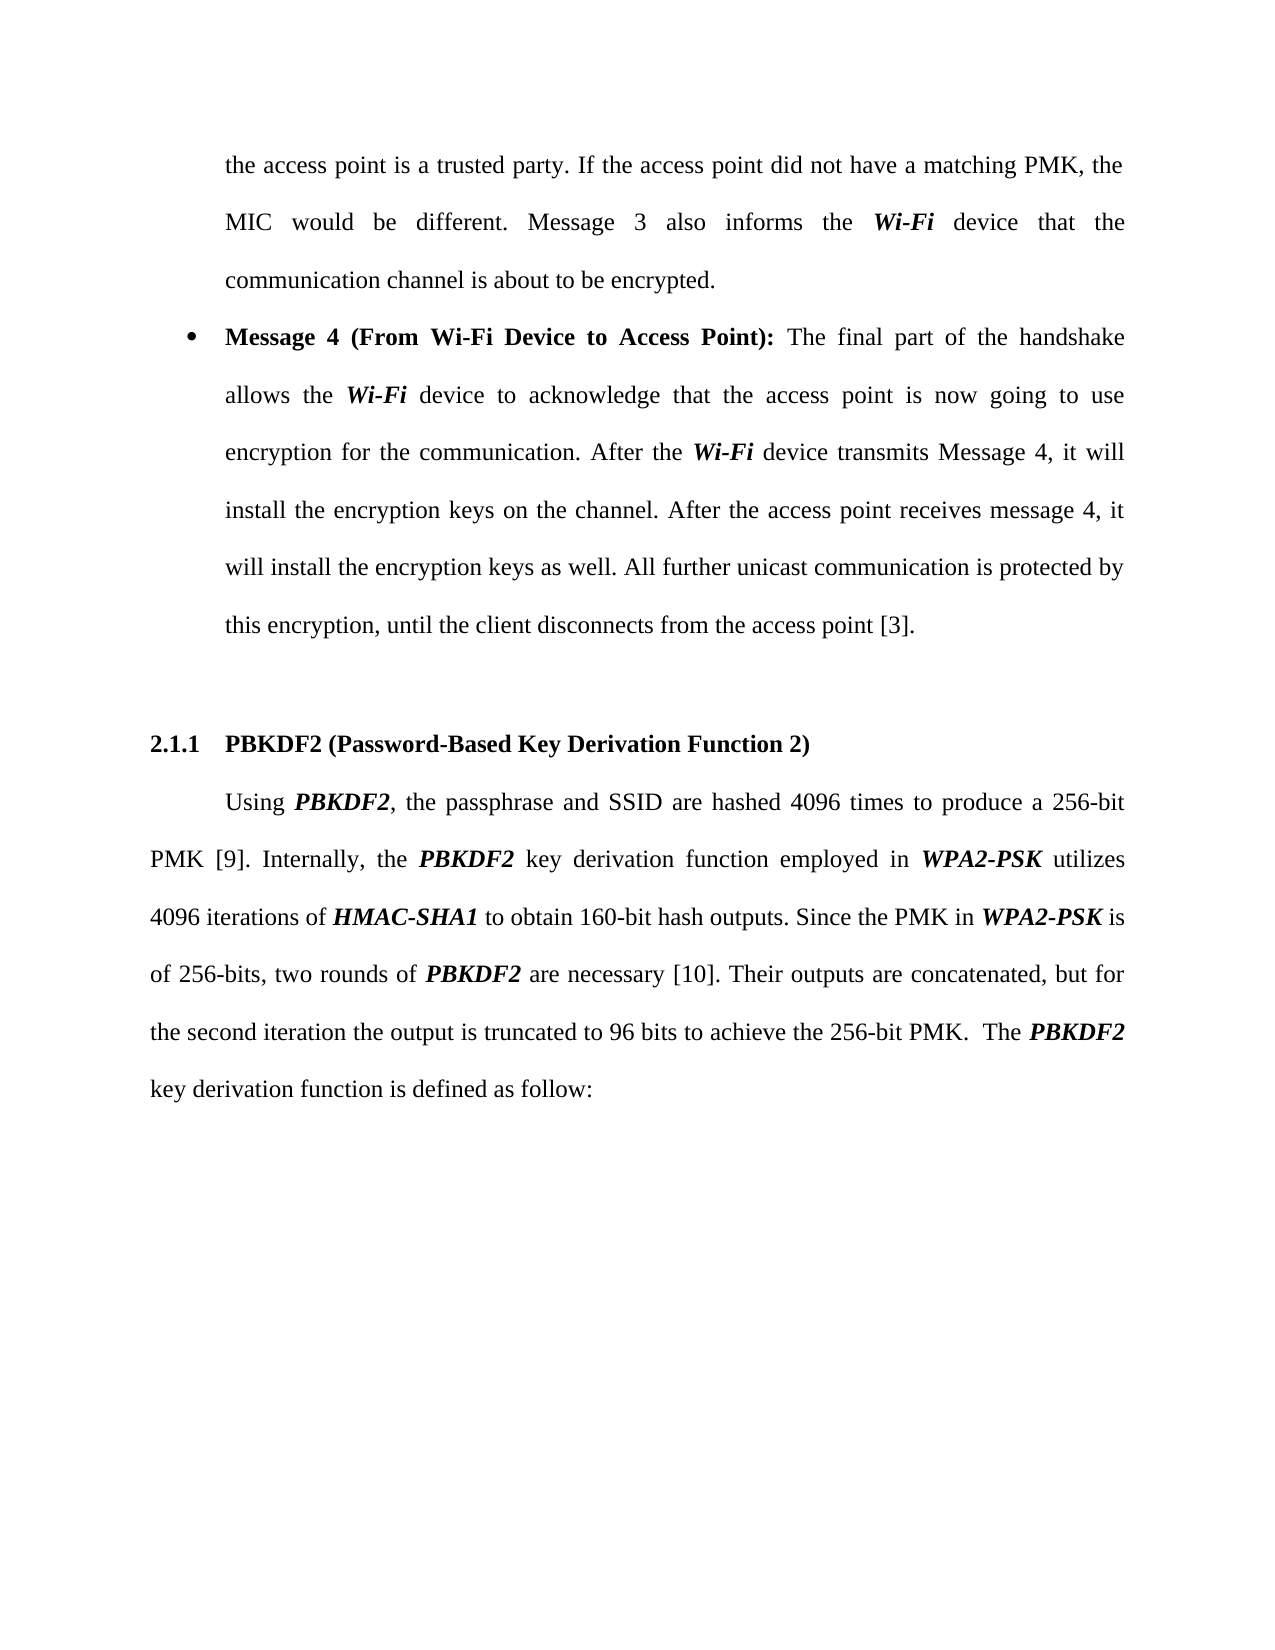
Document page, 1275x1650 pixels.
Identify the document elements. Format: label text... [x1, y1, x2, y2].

subtitle 2.1.1 PBKDF2 (Password-Based Key Derivation Function 2) [150, 729, 1125, 758]
text Using PBKDF2, the passphrase and SSID are hashed 4096 times to produce a 256-bit PMK . Internally, the PBKDF2 key derivation function employed in WPA2-PSK utilizes 4096 iterations of HMAC-SHA1 to obtain 160-bit hash outputs. Since the PMK in WPA2-PSK is of 256-bits, two rounds of PBKDF2 are necessary. Their outputs are concatenated, but for the second iteration the output is truncated to 96 bits to achieve the 256-bit PMK. The PBKDF2 key derivation function is defined as follow: [150, 787, 1125, 1103]
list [187, 150, 1125, 294]
list Message 4 (From Wi-Fi Device to Access Point): The final part of the handshake allows the Wi-Fi device to acknowledge that the access point is now going to use encryption for the communication. After the Wi-Fi device transmits Message 4, it will install the encryption keys on the channel. After the access point receives message 4, it will install the encryption keys as well. All further unicast communication is protected by this encryption, until the client disconnects from the access point . [187, 322, 1125, 639]
